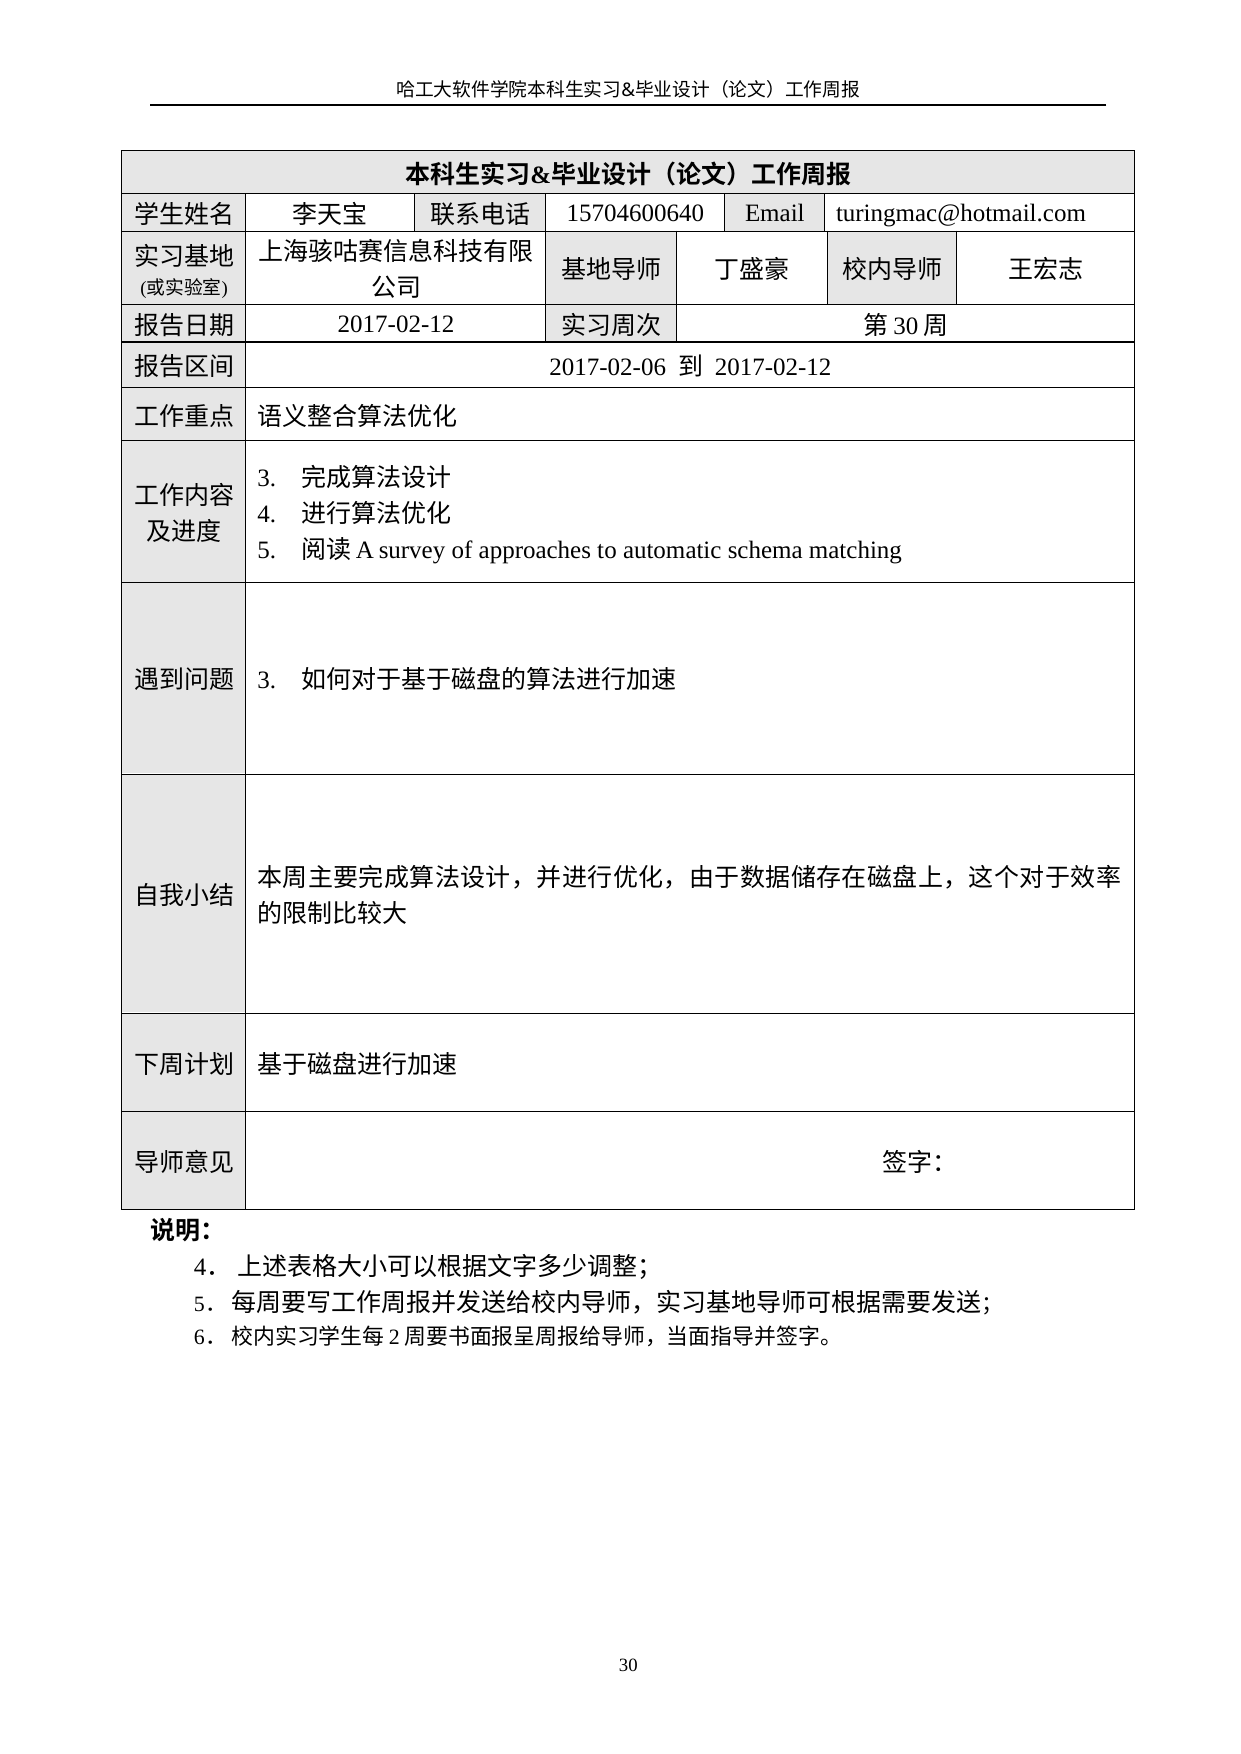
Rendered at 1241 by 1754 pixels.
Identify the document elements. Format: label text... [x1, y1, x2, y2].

table_cell 工作内容及进度 [122, 441, 245, 582]
table_cell 实习周次 [546, 305, 676, 341]
table_cell 导师意见 [122, 1112, 245, 1209]
table_header 本科生实习&毕业设计（论文）工作周报 [122, 151, 1134, 193]
text 说明： [150, 1210, 1106, 1246]
table_cell 学生姓名 [122, 194, 245, 231]
table_cell 签字： [246, 1112, 1134, 1209]
table_cell 遇到问题 [122, 583, 245, 773]
table_cell 完成算法设计 进行算法优化 阅读 A survey of approaches to automatic schema matching [246, 441, 1134, 582]
table_cell 上海骇咕赛信息科技有限公司 [246, 232, 545, 304]
table_cell 联系电话 [415, 194, 545, 231]
table_cell 2017-02-12 [246, 305, 545, 341]
list 每周要写工作周报并发送给校内导师，实习基地导师可根据需要发送； [194, 1283, 1106, 1319]
table_cell 下周计划 [122, 1014, 245, 1111]
table_cell 本周主要完成算法设计，并进行优化，由于数据储存在磁盘上，这个对于效率的限制比较大 [246, 775, 1134, 1012]
table_cell turingmac@hotmail.com [825, 194, 1134, 231]
table_cell 王宏志 [957, 232, 1134, 304]
table_cell 报告区间 [122, 343, 245, 387]
table_cell 基地导师 [546, 232, 676, 304]
table_cell 基于磁盘进行加速 [246, 1014, 1134, 1111]
table_cell 如何对于基于磁盘的算法进行加速 [246, 583, 1134, 773]
table_cell 15704600640 [546, 194, 724, 231]
list 上述表格大小可以根据文字多少调整； [194, 1246, 1106, 1283]
table_cell 第30周 [677, 305, 1134, 341]
table_cell 2017-02-06 到 2017-02-12 [246, 343, 1134, 387]
table_cell 语义整合算法优化 [246, 388, 1134, 440]
table_cell 校内导师 [828, 232, 956, 304]
table_cell 自我小结 [122, 775, 245, 1012]
table_cell 丁盛豪 [677, 232, 827, 304]
list 校内实习学生每2周要书面报呈周报给导师，当面指导并签字。 [194, 1319, 1106, 1351]
table_cell Email [725, 194, 824, 231]
table_cell 报告日期 [122, 305, 245, 341]
table_cell 工作重点 [122, 388, 245, 440]
table_cell 李天宝 [246, 194, 414, 231]
table_cell 实习基地 (或实验室) [122, 232, 245, 304]
